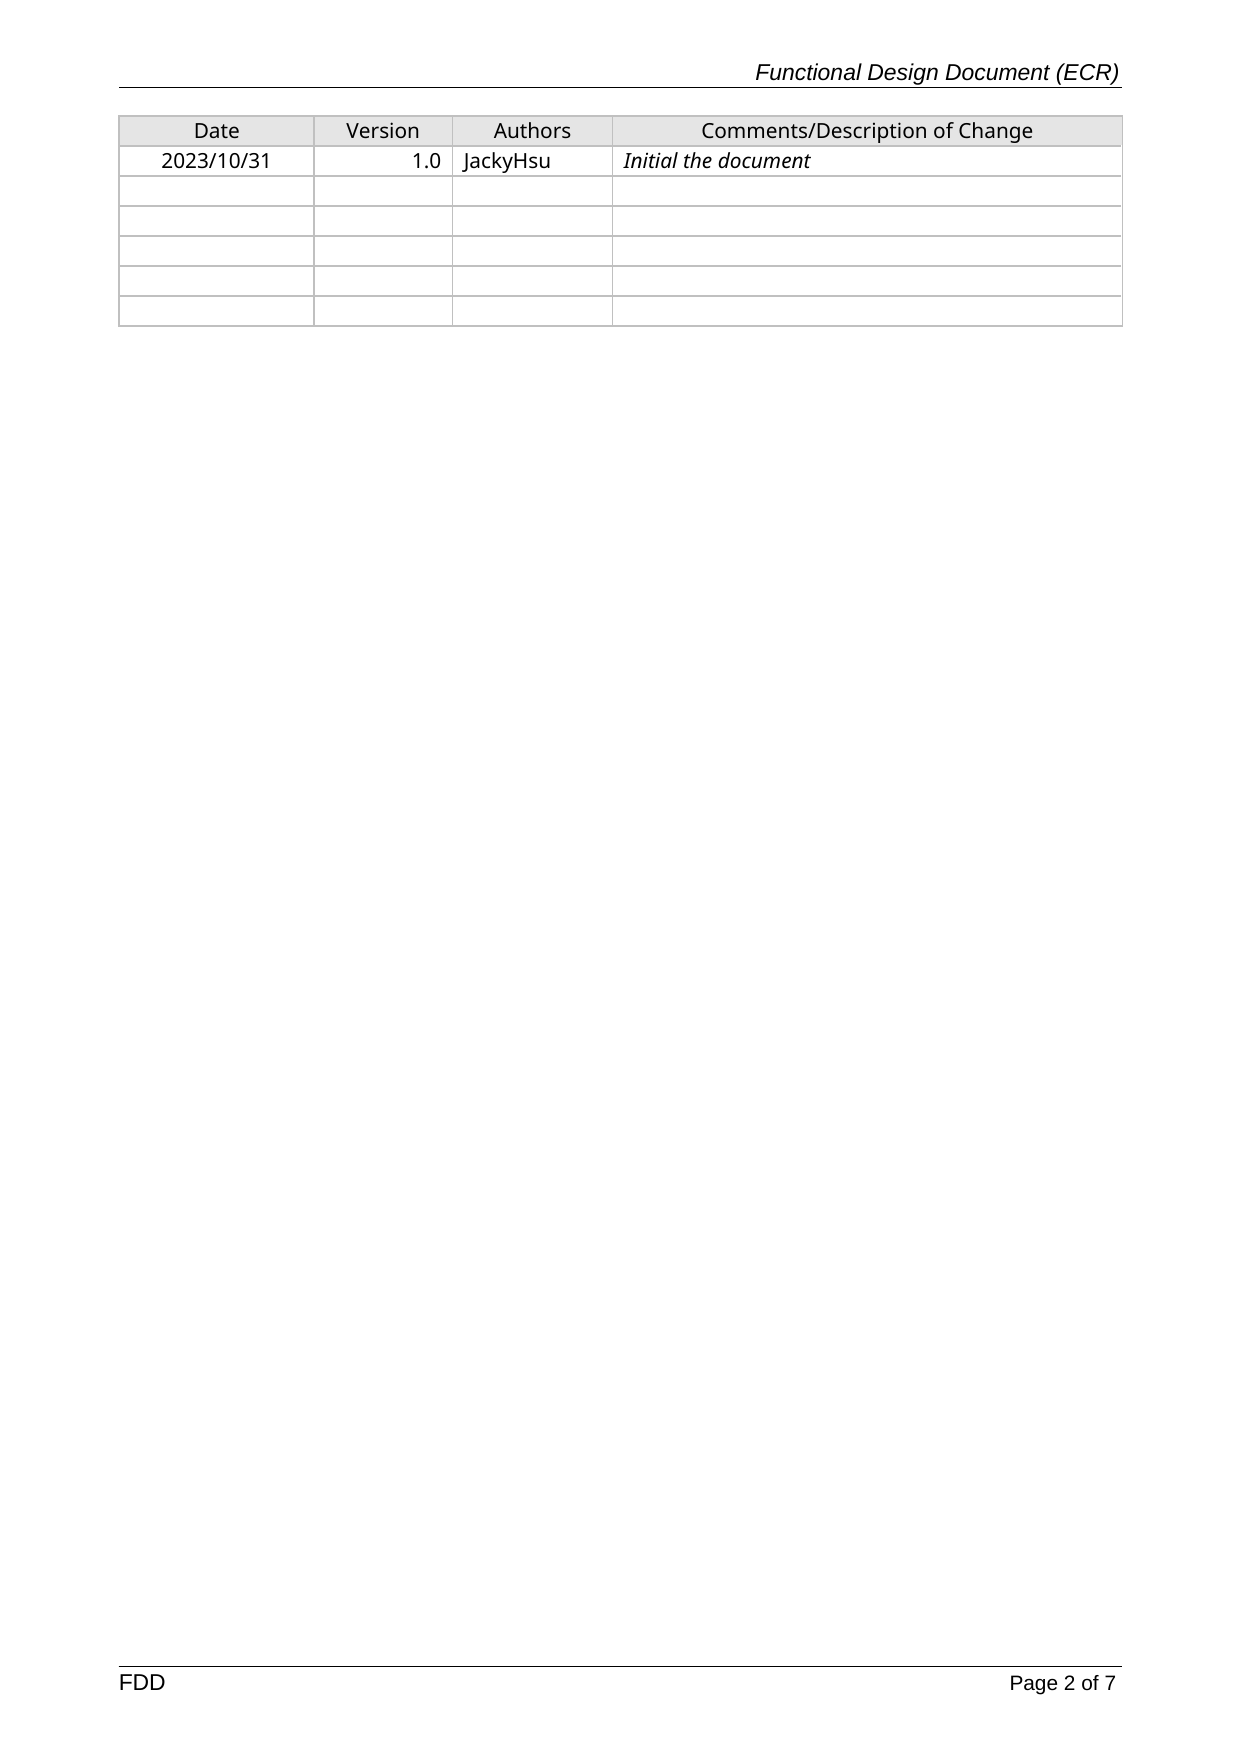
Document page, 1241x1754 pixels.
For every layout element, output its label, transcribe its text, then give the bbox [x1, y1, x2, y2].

table_cell [120, 177, 313, 205]
table_cell Initial the document [613, 145, 1122, 175]
table_cell [453, 207, 612, 235]
table_cell [315, 297, 452, 325]
table_cell [315, 177, 452, 205]
table_cell [453, 177, 612, 205]
table_cell [120, 237, 313, 265]
table_cell [613, 295, 1122, 325]
table_cell Comments/Description of Change [613, 117, 1122, 145]
table_cell [613, 265, 1122, 295]
table_cell 1.0 [315, 147, 452, 175]
table_cell [613, 175, 1122, 205]
table_cell [315, 237, 452, 265]
table_cell 2023/10/31 [120, 147, 313, 175]
table_cell [453, 267, 612, 295]
table_cell [120, 267, 313, 295]
table_cell [613, 205, 1122, 235]
table_cell Version [315, 117, 452, 145]
table_cell [315, 207, 452, 235]
table_cell [453, 237, 612, 265]
table_cell [315, 267, 452, 295]
table_cell Authors [453, 117, 612, 145]
table_cell [453, 297, 612, 325]
table_cell [120, 297, 313, 325]
table_cell [120, 207, 313, 235]
table_cell JackyHsu [453, 147, 612, 175]
table_cell Date [120, 117, 313, 145]
table_cell [613, 235, 1122, 265]
